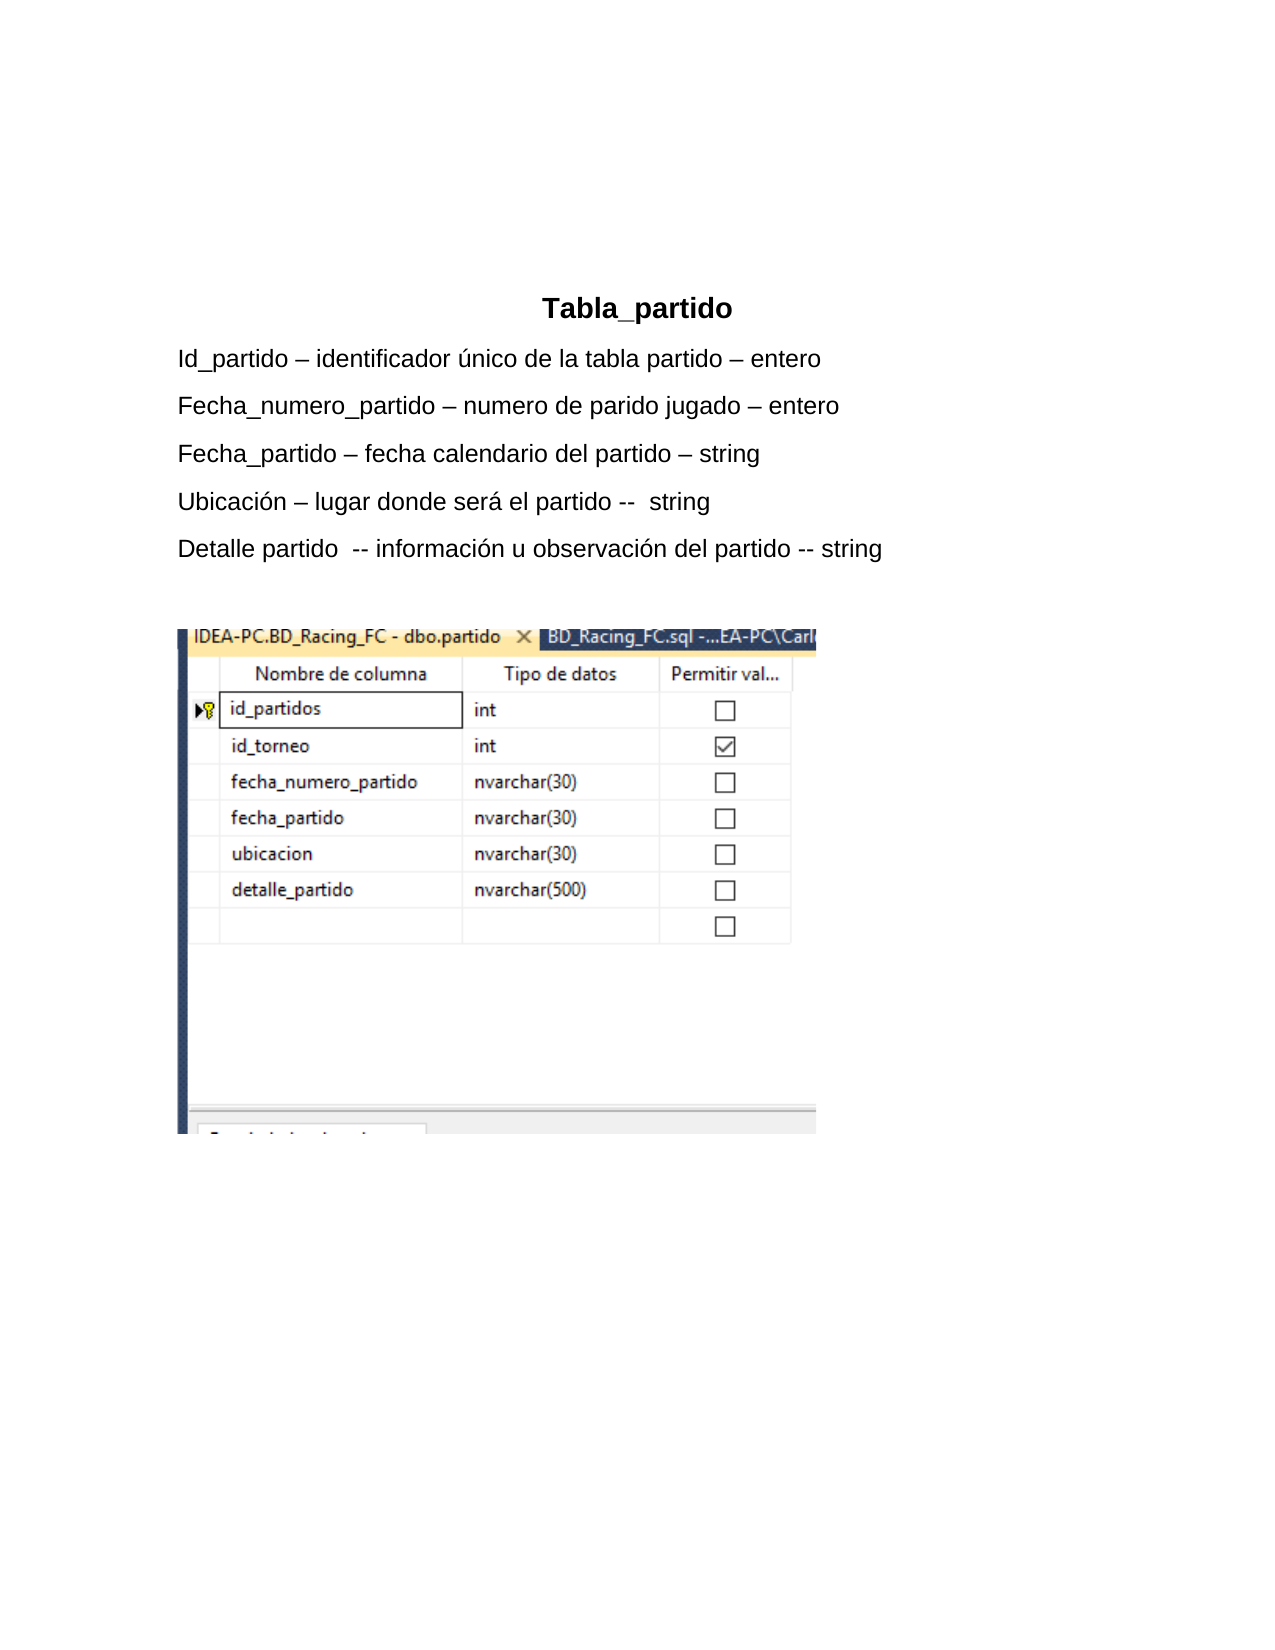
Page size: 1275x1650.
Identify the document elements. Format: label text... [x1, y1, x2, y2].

text Id_partido – identificador único de la tabla partido – entero [177, 343, 1098, 372]
picture [177, 629, 817, 1134]
text Detalle partido -- información u observación del partido -- string [177, 534, 1098, 563]
text Fecha_numero_partido – numero de parido jugado – entero [177, 391, 1098, 420]
text Fecha_partido – fecha calendario del partido – string [177, 439, 1098, 468]
text Ubicación – lugar donde será el partido -- string [177, 487, 1098, 515]
text Tabla_partido [177, 291, 1098, 324]
